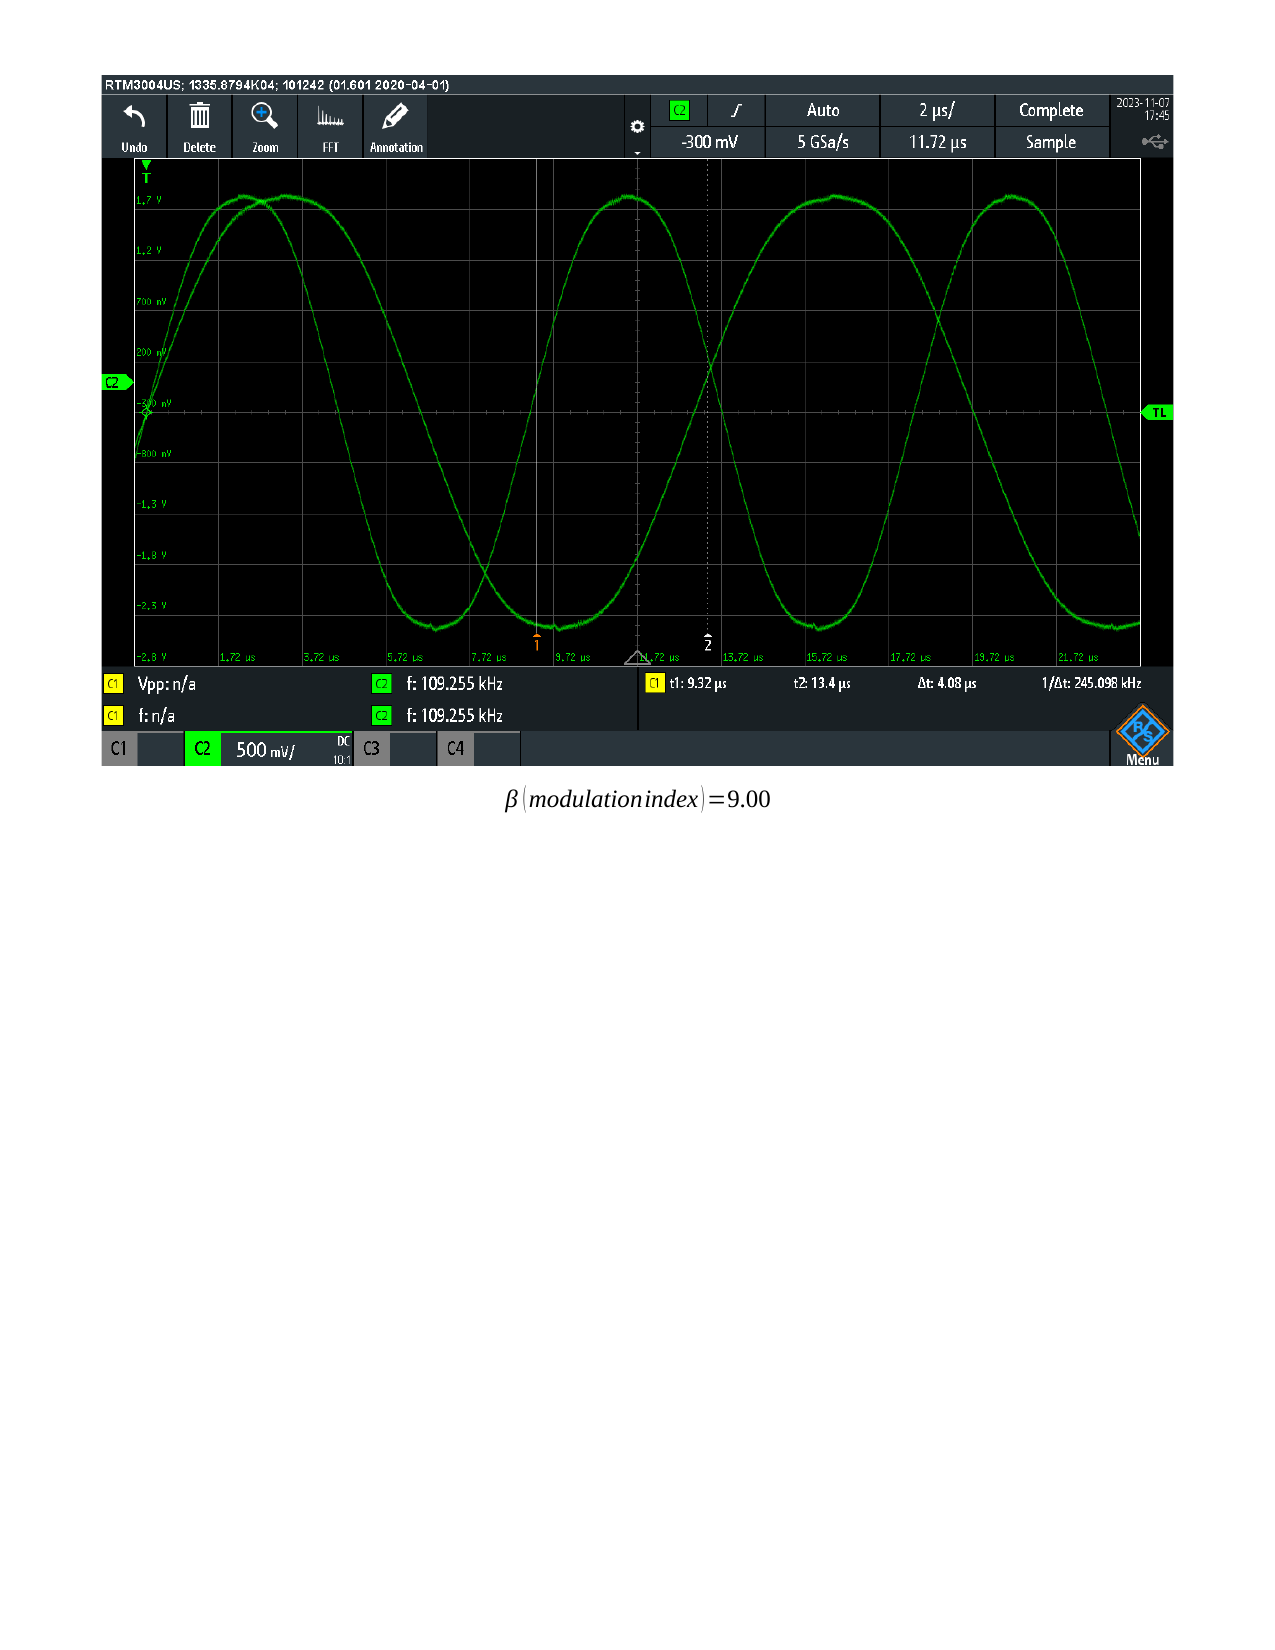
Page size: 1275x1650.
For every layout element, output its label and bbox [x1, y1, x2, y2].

picture [101, 75, 1174, 766]
